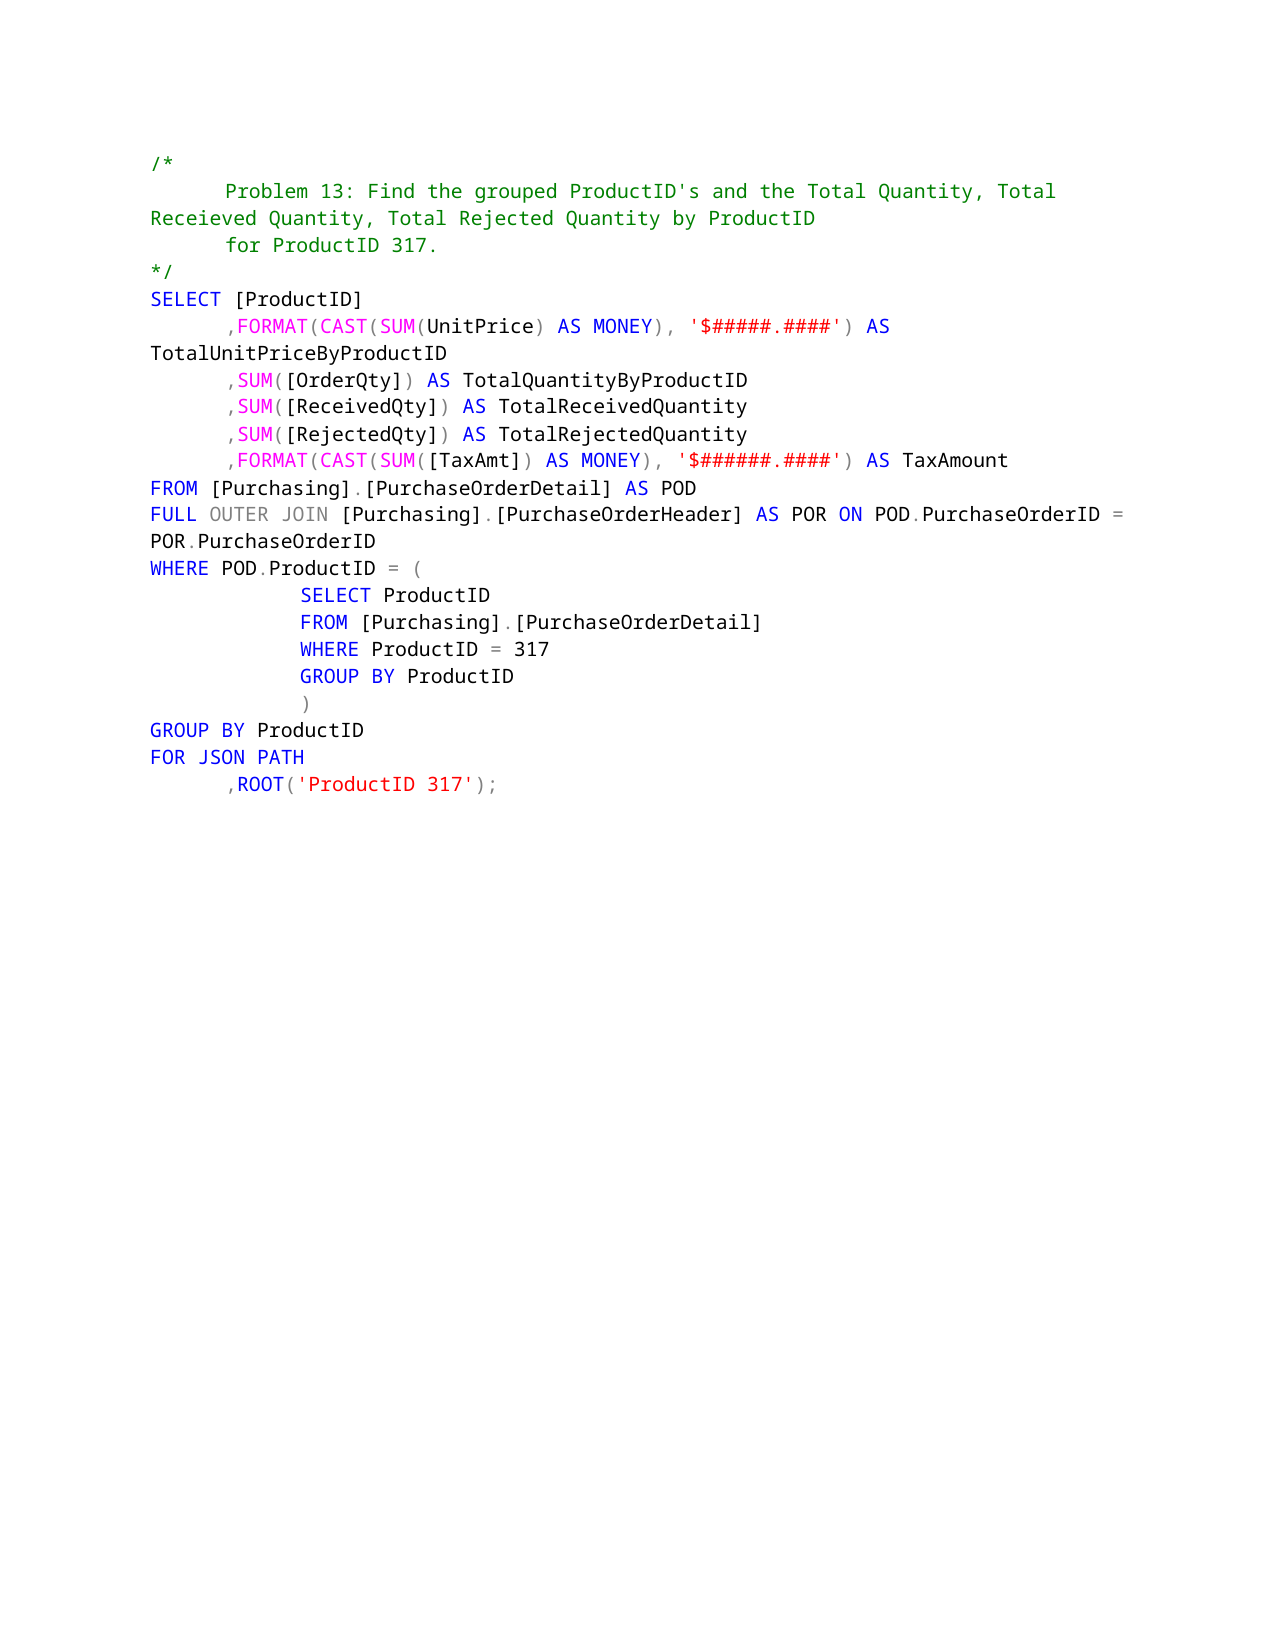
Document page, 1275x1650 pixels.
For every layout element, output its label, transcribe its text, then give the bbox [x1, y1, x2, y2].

text ,FORMAT(CAST(SUM(UnitPrice) AS MONEY), '$#####.####') AS TotalUnitPriceByProductID [150, 312, 1125, 366]
text WHERE POD.ProductID = ( [150, 555, 1125, 582]
text WHERE ProductID = 317 [150, 636, 1125, 663]
text ,SUM([RejectedQty]) AS TotalRejectedQuantity [150, 420, 1125, 447]
text SELECT [ProductID] [150, 285, 1125, 312]
text ,FORMAT(CAST(SUM([TaxAmt]) AS MONEY), '$######.####') AS TaxAmount [150, 447, 1125, 474]
text SELECT ProductID [150, 582, 1125, 609]
text /* [150, 150, 1125, 177]
text for ProductID 317. [150, 231, 1125, 258]
text ,SUM([OrderQty]) AS TotalQuantityByProductID [150, 366, 1125, 393]
text ) [150, 689, 1125, 717]
text FULL OUTER JOIN [Purchasing].[PurchaseOrderHeader] AS POR ON POD.PurchaseOrderID = POR.PurchaseOrderID [150, 501, 1125, 555]
text GROUP BY ProductID [150, 717, 1125, 743]
text FROM [Purchasing].[PurchaseOrderDetail] AS POD [150, 474, 1125, 501]
text ,SUM([ReceivedQty]) AS TotalReceivedQuantity [150, 393, 1125, 420]
text Problem 13: Find the grouped ProductID's and the Total Quantity, Total Receieved Quantity, Total Rejected Quantity by ProductID [150, 177, 1125, 231]
text */ [150, 258, 1125, 285]
text ,ROOT('ProductID 317'); [150, 771, 1125, 797]
text GROUP BY ProductID [150, 663, 1125, 689]
text FROM [Purchasing].[PurchaseOrderDetail] [150, 609, 1125, 636]
text FOR JSON PATH [150, 743, 1125, 771]
